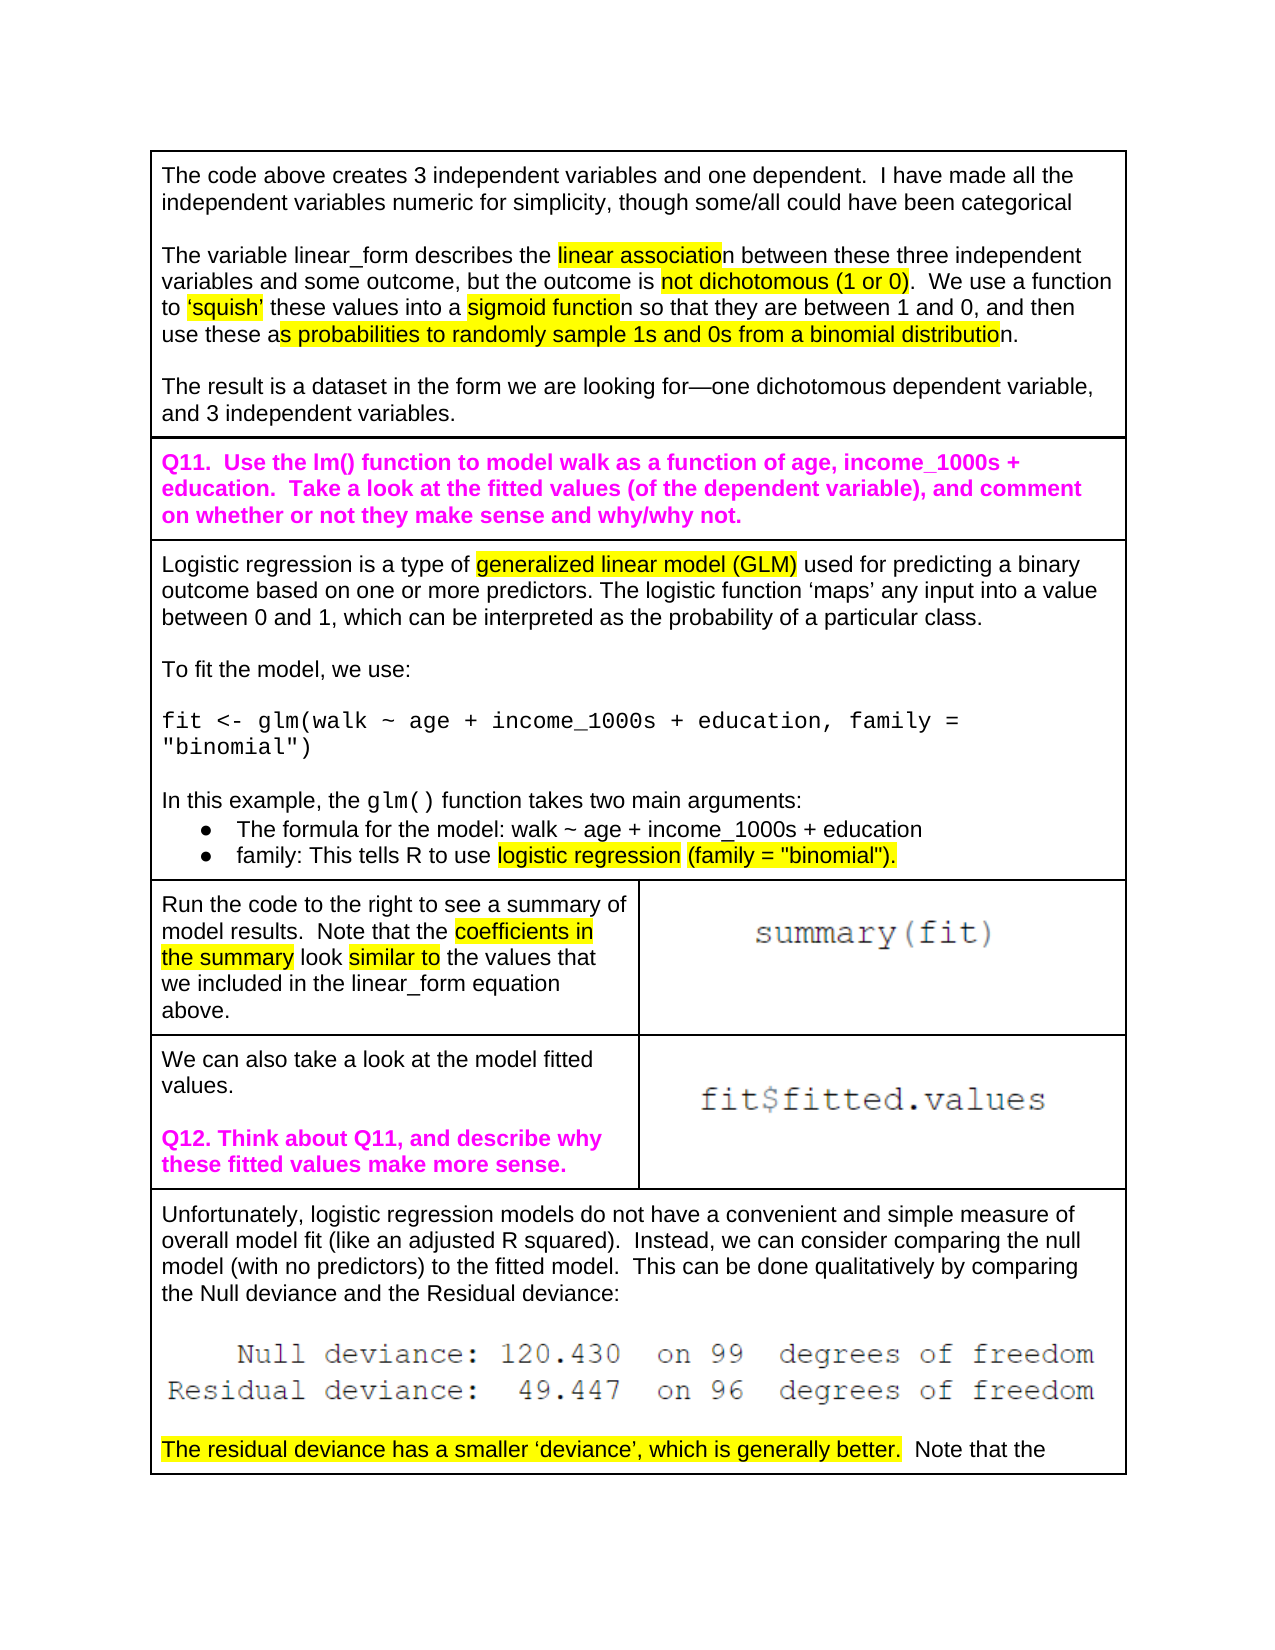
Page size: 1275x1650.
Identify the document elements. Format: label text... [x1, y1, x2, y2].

table_cell Run the code to the right to see a summary of model results. Note that the coefficients in the summary look similar to the values that we included in the linear_form equation above. [152, 881, 638, 1033]
picture [161, 1332, 1115, 1410]
table_cell The code above creates 3 independent variables and one dependent. I have made all the independent variables numeric for simplicity, though some/all could have been categorical The variable linear_form describes the linear association between these three independent variables and some outcome, but the outcome is not dichotomous (1 or 0). We use a function to ‘squish’ these values into a sigmoid function so that they are between 1 and 0, and then use these as probabilities to randomly sample 1s and 0s from a binomial distribution. The result is a dataset in the form we are looking for—one dichotomous dependent variable, and 3 independent variables. [152, 152, 1125, 436]
picture [752, 891, 1012, 973]
table_cell [640, 1036, 1125, 1188]
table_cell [152, 1190, 1125, 1473]
table_cell [640, 881, 1125, 1033]
table_cell Q11. Use the lm() function to model walk as a function of age, income_1000s + education. Take a look at the fitted values (of the dependent variable), and comment on whether or not they make sense and why/why not. [152, 439, 1125, 538]
picture [697, 1072, 1067, 1129]
table_cell Logistic regression is a type of generalized linear model (GLM) used for predicting a binary outcome based on one or more predictors. The logistic function ‘maps’ any input into a value between 0 and 1, which can be interpreted as the probability of a particular class. To fit the model, we use: fit <- glm(walk ~ age + income_1000s + education, family = "binomial") In this example, the glm() function takes two main arguments: The formula for the model: walk ~ age + income_1000s + education family: This tells R to use logistic regression (family = "binomial"). [152, 541, 1125, 879]
table_cell We can also take a look at the model fitted values. Q12. Think about Q11, and describe why these fitted values make more sense. [152, 1036, 638, 1188]
